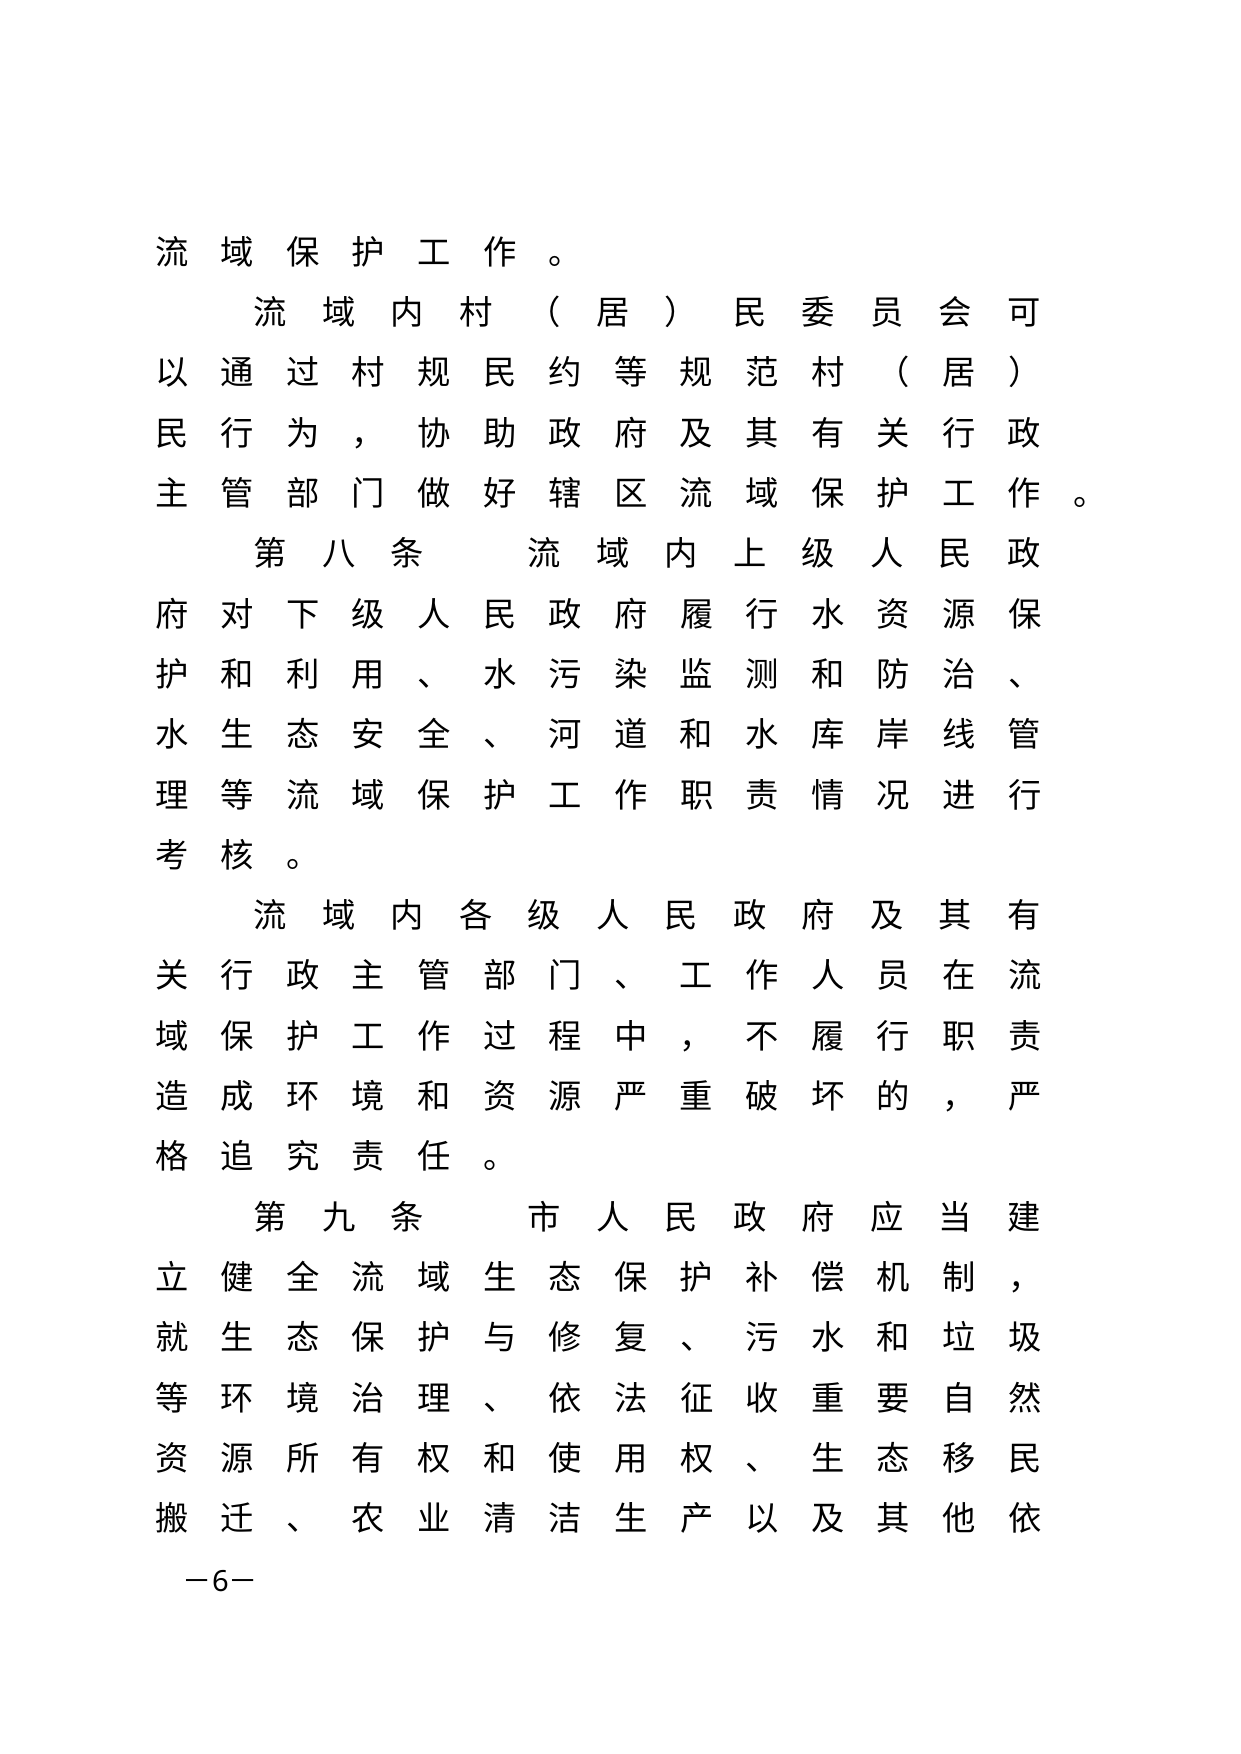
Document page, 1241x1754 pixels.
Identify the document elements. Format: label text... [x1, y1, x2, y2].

text 流域内县级人民政府及其有关行政主管部门、流域内乡镇人民政府、街道办事处应当依照法定职责，在市人民政府有关行政主管部门的指导下，负责辖区内流域保护工作。 [155, 219, 1073, 280]
text 流域内各级人民政府及其有关行政主管部门、工作人员在流域保护工作过程中，不履行职责造成环境和资源严重破坏的，严格追究责任。 [155, 883, 1073, 1184]
text 流域内村（居）民委员会可以通过村规民约等规范村（居）民行为，协助政府及其有关行政主管部门做好辖区流域保护工作。 [155, 280, 1073, 521]
text 第八条 流域内上级人民政府对下级人民政府履行水资源保护和利用、水污染监测和防治、水生态安全、河道和水库岸线管理等流域保护工作职责情况进行考核。 [155, 521, 1073, 883]
text 第九条 市人民政府应当建立健全流域生态保护补偿机制，就生态保护与修复、污水和垃圾等环境治理、依法征收重要自然资源所有权和使用权、生态移民搬迁、农业清洁生产以及其他依法应当补偿的事项，制定具体生态保护补偿办法。 [155, 1184, 1073, 1546]
